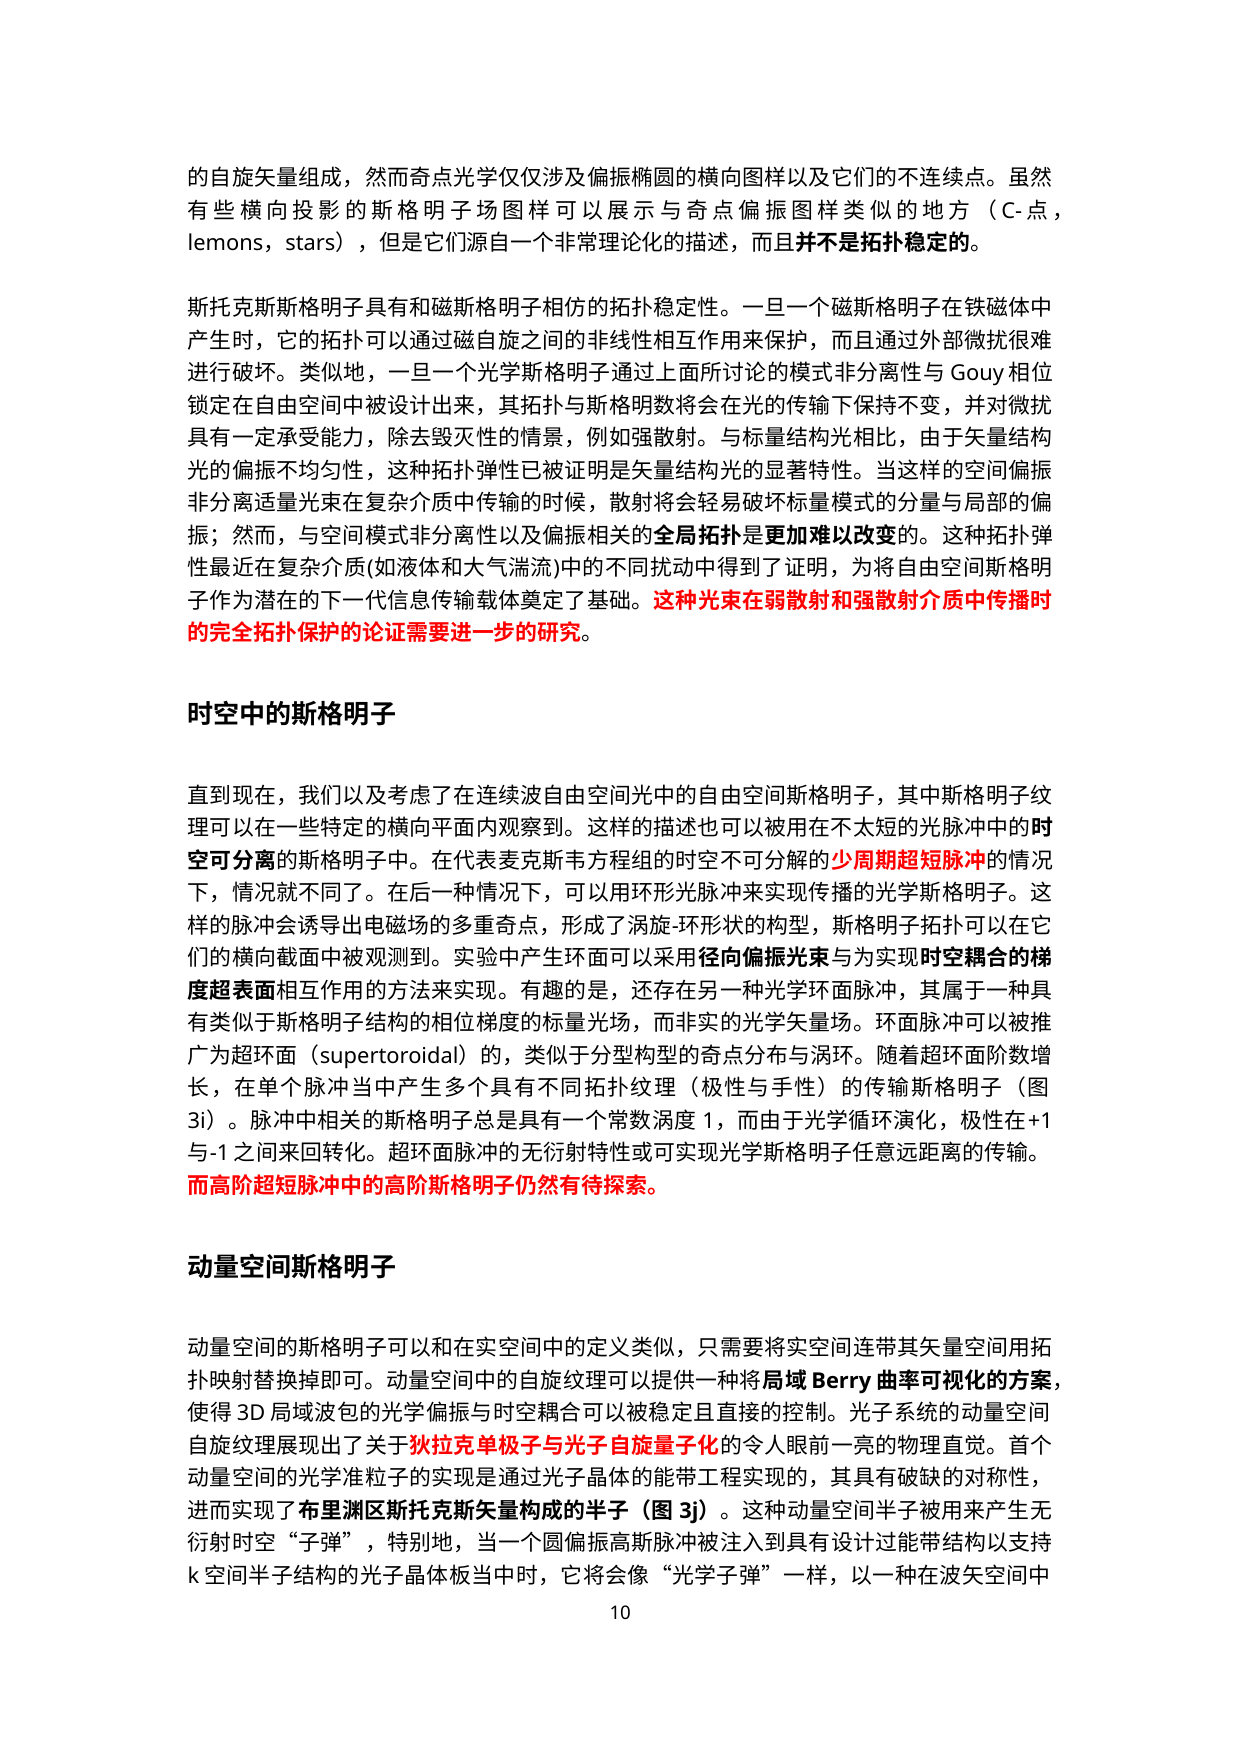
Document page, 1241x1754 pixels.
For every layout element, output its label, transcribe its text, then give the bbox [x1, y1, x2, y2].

text 斯托克斯斯格明子具有和磁斯格明子相仿的拓扑稳定性。一旦一个磁斯格明子在铁磁体中产生时，它的拓扑可以通过磁自旋之间的非线性相互作用来保护，而且通过外部微扰很难进行破坏。类似地，一旦一个光学斯格明子通过上面所讨论的模式非分离性与Gouy相位锁定在自由空间中被设计出来，其拓扑与斯格明数将会在光的传输下保持不变，并对微扰具有一定承受能力，除去毁灭性的情景，例如强散射。与标量结构光相比，由于矢量结构光的偏振不均匀性，这种拓扑弹性已被证明是矢量结构光的显著特性。当这样的空间偏振非分离适量光束在复杂介质中传输的时候，散射将会轻易破坏标量模式的分量与局部的偏振；然而，与空间模式非分离性以及偏振相关的全局拓扑是更加难以改变的。这种拓扑弹性最近在复杂介质(如液体和大气湍流)中的不同扰动中得到了证明，为将自由空间斯格明子作为潜在的下一代信息传输载体奠定了基础。这种光束在弱散射和强散射介质中传播时的完全拓扑保护的论证需要进一步的研究。 [187, 290, 1053, 647]
text 直到现在，我们以及考虑了在连续波自由空间光中的自由空间斯格明子，其中斯格明子纹理可以在一些特定的横向平面内观察到。这样的描述也可以被用在不太短的光脉冲中的时空可分离的斯格明子中。在代表麦克斯韦方程组的时空不可分解的少周期超短脉冲的情况下，情况就不同了。在后一种情况下，可以用环形光脉冲来实现传播的光学斯格明子。这样的脉冲会诱导出电磁场的多重奇点，形成了涡旋-环形状的构型，斯格明子拓扑可以在它们的横向截面中被观测到。实验中产生环面可以采用径向偏振光束与为实现时空耦合的梯度超表面相互作用的方法来实现。有趣的是，还存在另一种光学环面脉冲，其属于一种具有类似于斯格明子结构的相位梯度的标量光场，而非实的光学矢量场。环面脉冲可以被推广为超环面（supertoroidal）的，类似于分型构型的奇点分布与涡环。随着超环面阶数增长，在单个脉冲当中产生多个具有不同拓扑纹理（极性与手性）的传输斯格明子（图3i）。脉冲中相关的斯格明子总是具有一个常数涡度1，而由于光学循环演化，极性在+1与-1之间来回转化。超环面脉冲的无衍射特性或可实现光学斯格明子任意远距离的传输。而高阶超短脉冲中的高阶斯格明子仍然有待探索。 [187, 777, 1053, 1200]
text 动量空间斯格明子 [187, 1232, 1053, 1297]
text 时空中的斯格明子 [187, 680, 1053, 745]
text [187, 1330, 1053, 1590]
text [187, 160, 1053, 257]
